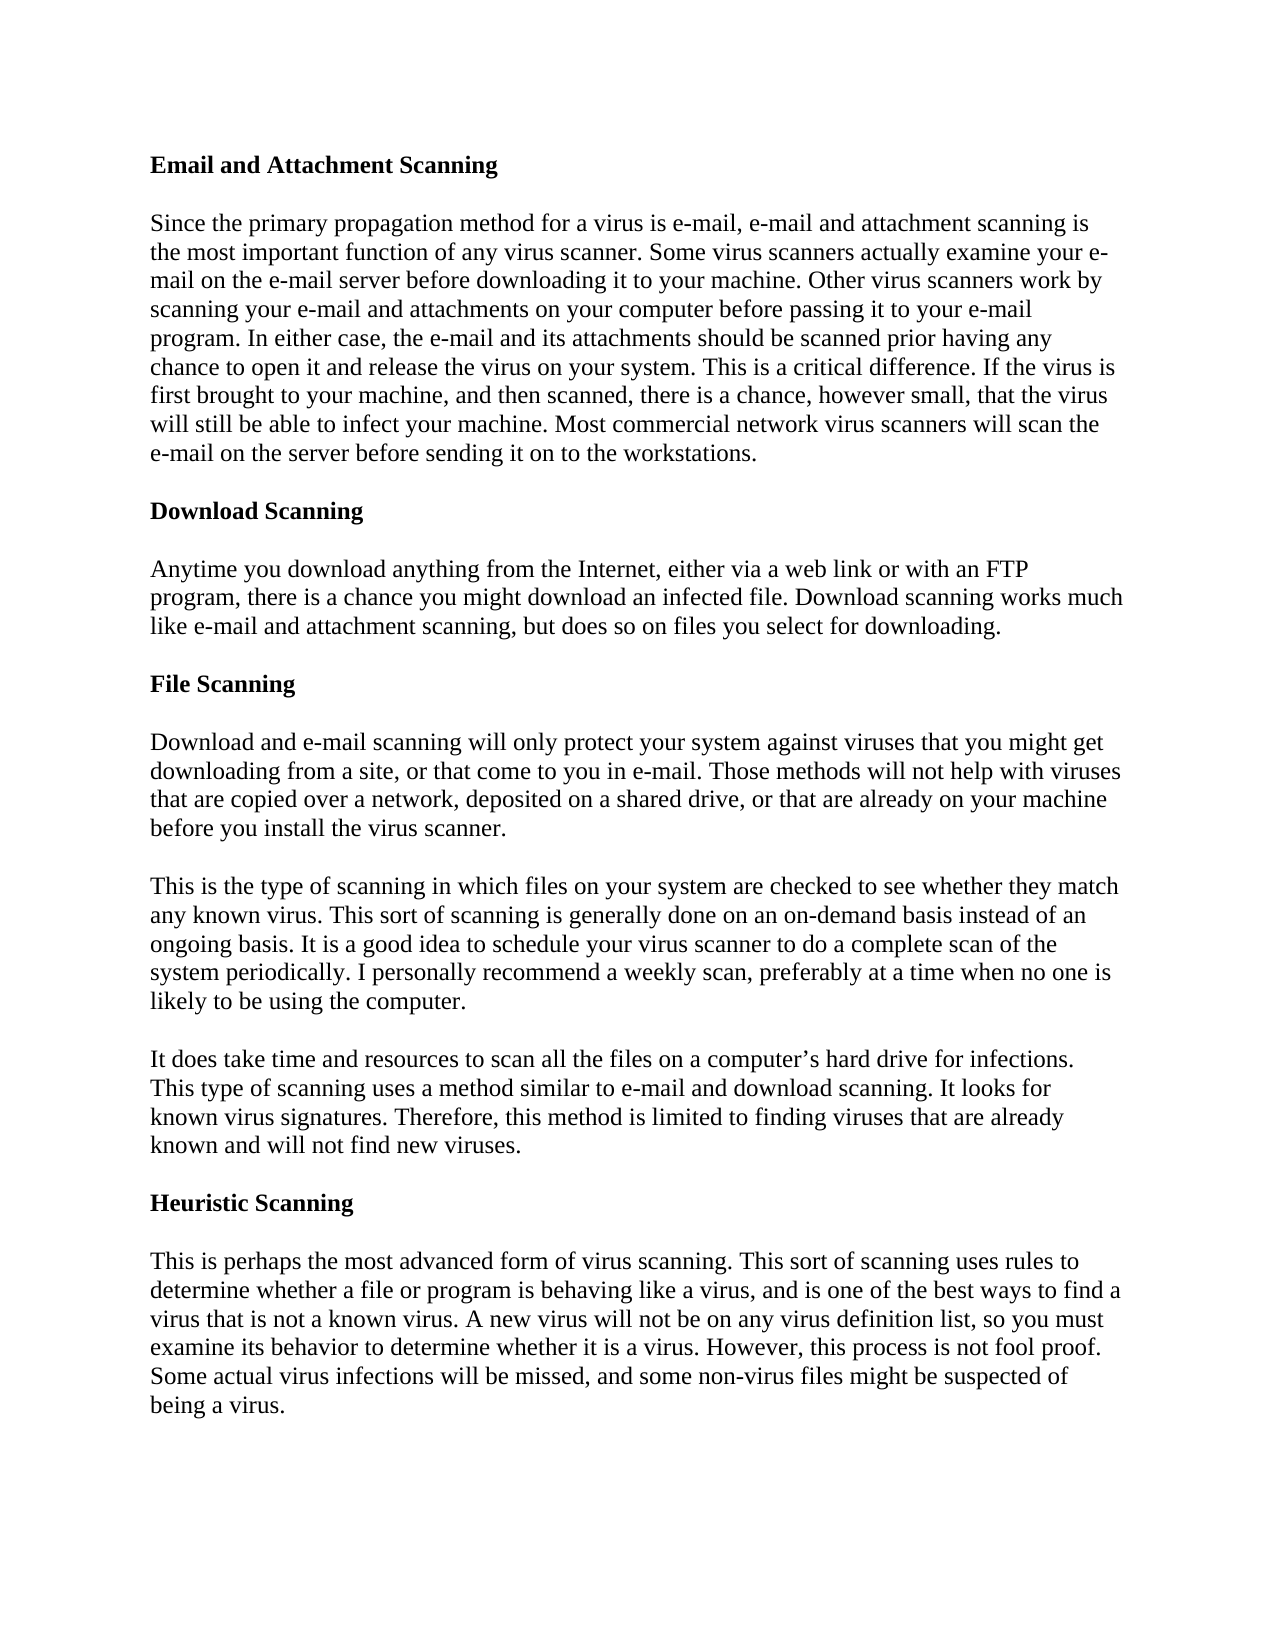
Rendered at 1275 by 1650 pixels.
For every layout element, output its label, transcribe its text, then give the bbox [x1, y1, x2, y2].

text Email and Attachment Scanning [150, 150, 1125, 179]
text This is perhaps the most advanced form of virus scanning. This sort of scanning uses rules to determine whether a file or program is behaving like a virus, and is one of the best ways to find a virus that is not a known virus. A new virus will not be on any virus definition list, so you must examine its behavior to determine whether it is a virus. However, this process is not fool proof. Some actual virus infections will be missed, and some non-virus files might be suspected of being a virus. [150, 1246, 1125, 1419]
text Anytime you download anything from the Internet, either via a web link or with an FTP program, there is a chance you might download an infected file. Download scanning works much like e-mail and attachment scanning, but does so on files you select for downloading. [150, 554, 1125, 640]
text Heuristic Scanning [150, 1188, 1125, 1217]
text It does take time and resources to scan all the files on a computer’s hard drive for infections. This type of scanning uses a method similar to e-mail and download scanning. It looks for known virus signatures. Therefore, this method is limited to finding viruses that are already known and will not find new viruses. [150, 1044, 1125, 1159]
text File Scanning [150, 669, 1125, 698]
text Since the primary propagation method for a virus is e-mail, e-mail and attachment scanning is the most important function of any virus scanner. Some virus scanners actually examine your e-mail on the e-mail server before downloading it to your machine. Other virus scanners work by scanning your e-mail and attachments on your computer before passing it to your e-mail program. In either case, the e-mail and its attachments should be scanned prior having any chance to open it and release the virus on your system. This is a critical difference. If the virus is first brought to your machine, and then scanned, there is a chance, however small, that the virus will still be able to infect your machine. Most commercial network virus scanners will scan the e-mail on the server before sending it on to the workstations. [150, 208, 1125, 467]
text This is the type of scanning in which files on your system are checked to see whether they match any known virus. This sort of scanning is generally done on an on-demand basis instead of an ongoing basis. It is a good idea to schedule your virus scanner to do a complete scan of the system periodically. I personally recommend a weekly scan, preferably at a time when no one is likely to be using the computer. [150, 871, 1125, 1015]
text Download and e-mail scanning will only protect your system against viruses that you might get downloading from a site, or that come to you in e-mail. Those methods will not help with viruses that are copied over a network, deposited on a shared drive, or that are already on your machine before you install the virus scanner. [150, 727, 1125, 842]
text Download Scanning [150, 496, 1125, 524]
